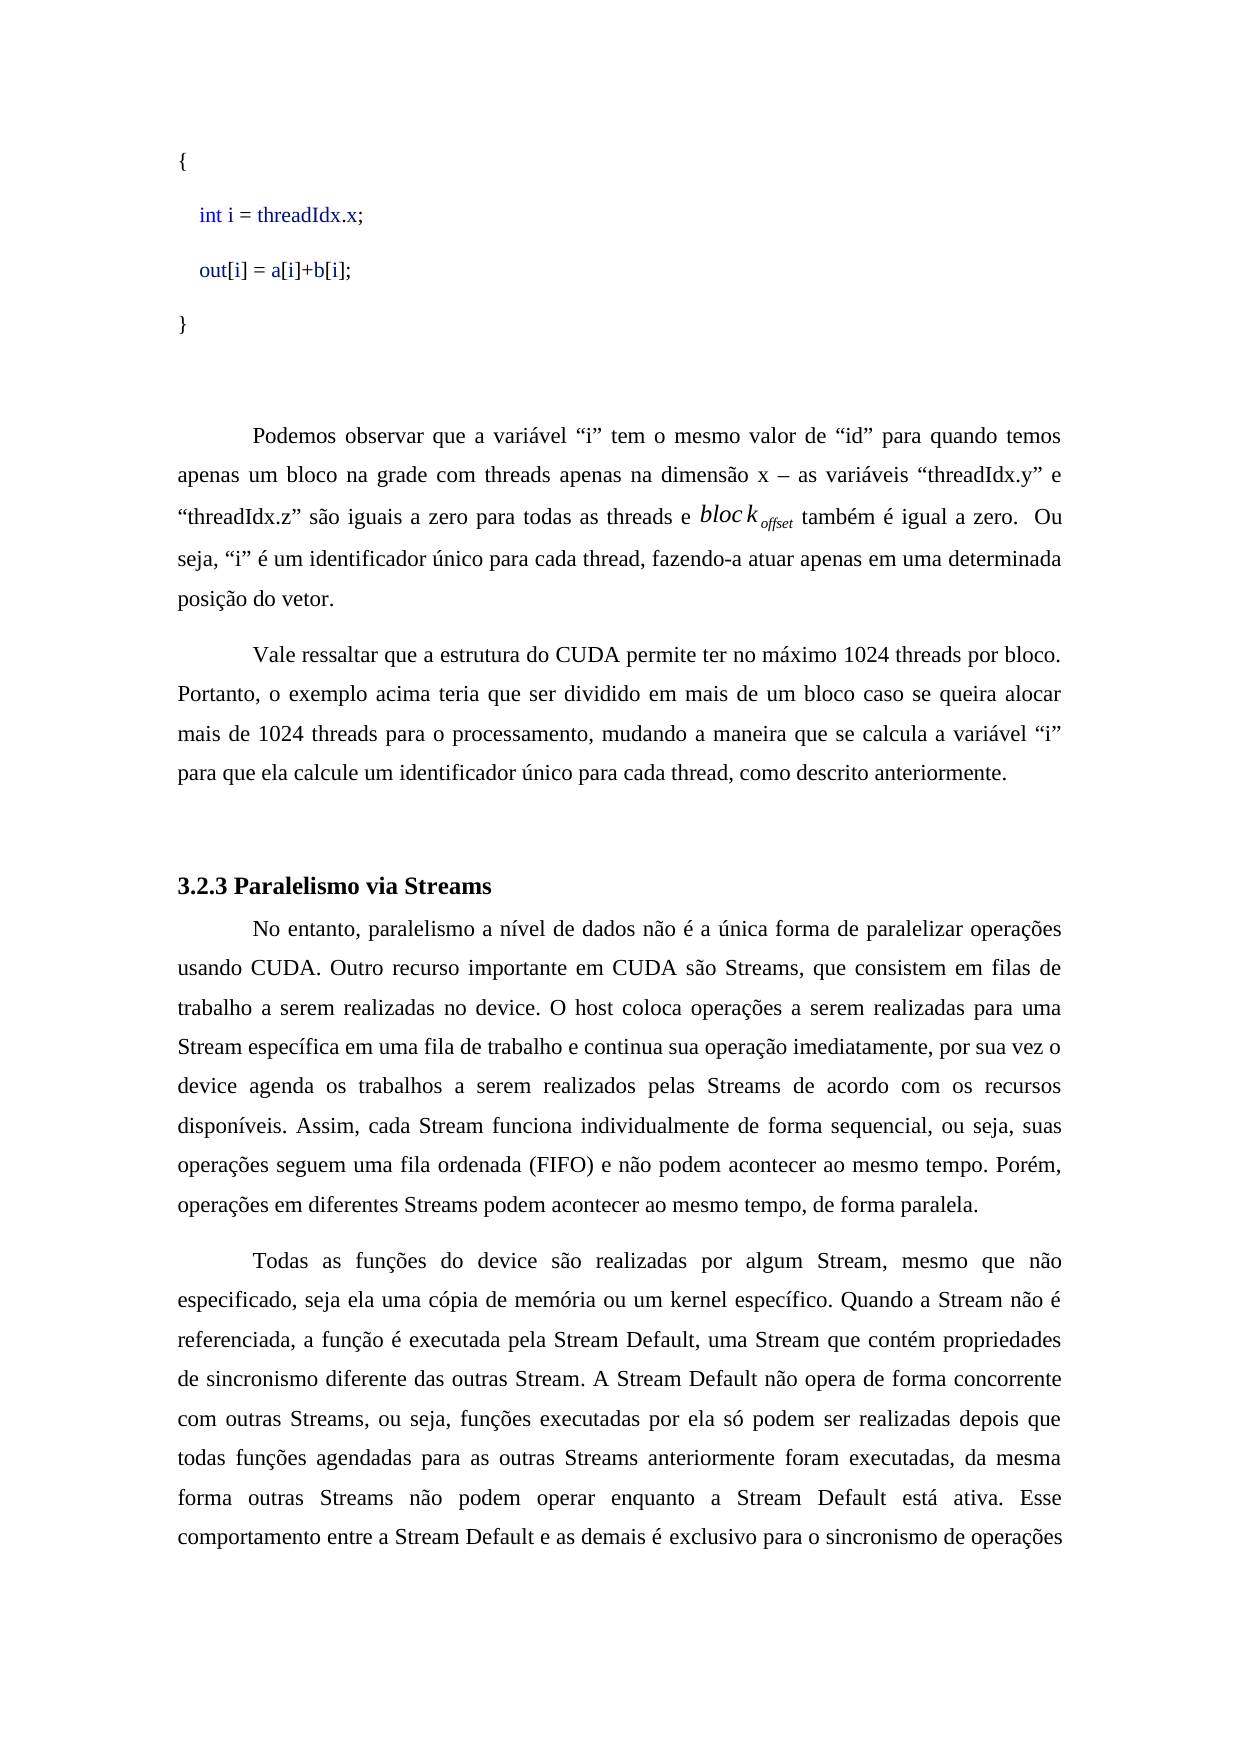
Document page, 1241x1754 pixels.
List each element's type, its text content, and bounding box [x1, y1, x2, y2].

text Vale ressaltar que a estrutura do CUDA permite ter no máximo 1024 threads por bloco. Portanto, o exemplo acima teria que ser dividido em mais de um bloco caso se queira alocar mais de 1024 threads para o processamento, mudando a maneira que se calcula a variável “i” para que ela calcule um identificador único para cada thread, como descrito anteriormente. [177, 641, 1063, 786]
subtitle 3.2.3 Paralelismo via Streams [177, 871, 1063, 900]
text No entanto, paralelismo a nível de dados não é a única forma de paralelizar operações usando CUDA. Outro recurso importante em CUDA são Streams, que consistem em filas de trabalho a serem realizadas no device. O host coloca operações a serem realizadas para uma Stream específica em uma fila de trabalho e continua sua operação imediatamente, por sua vez o device agenda os trabalhos a serem realizados pelas Streams de acordo com os recursos disponíveis. Assim, cada Stream funciona individualmente de forma sequencial, ou seja, suas operações seguem uma fila ordenada (FIFO) e não podem acontecer ao mesmo tempo. Porém, operações em diferentes Streams podem acontecer ao mesmo tempo, de forma paralela. [177, 914, 1063, 1217]
text out[i] = a[i]+b[i]; [177, 257, 1063, 282]
text Podemos observar que a variável “i” tem o mesmo valor de “id” para quando temos apenas um bloco na grade com threads apenas na dimensão x – as variáveis “threadIdx.y” e “threadIdx.z” são iguais a zero para todas as threads e também é igual a zero. Ou seja, “i” é um identificador único para cada thread, fazendo-a atuar apenas em uma determinada posição do vetor. [177, 422, 1063, 611]
text { [177, 148, 1063, 173]
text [177, 1247, 1063, 1550]
text } [177, 311, 1063, 336]
text int i = threadIdx.x; [177, 202, 1063, 227]
